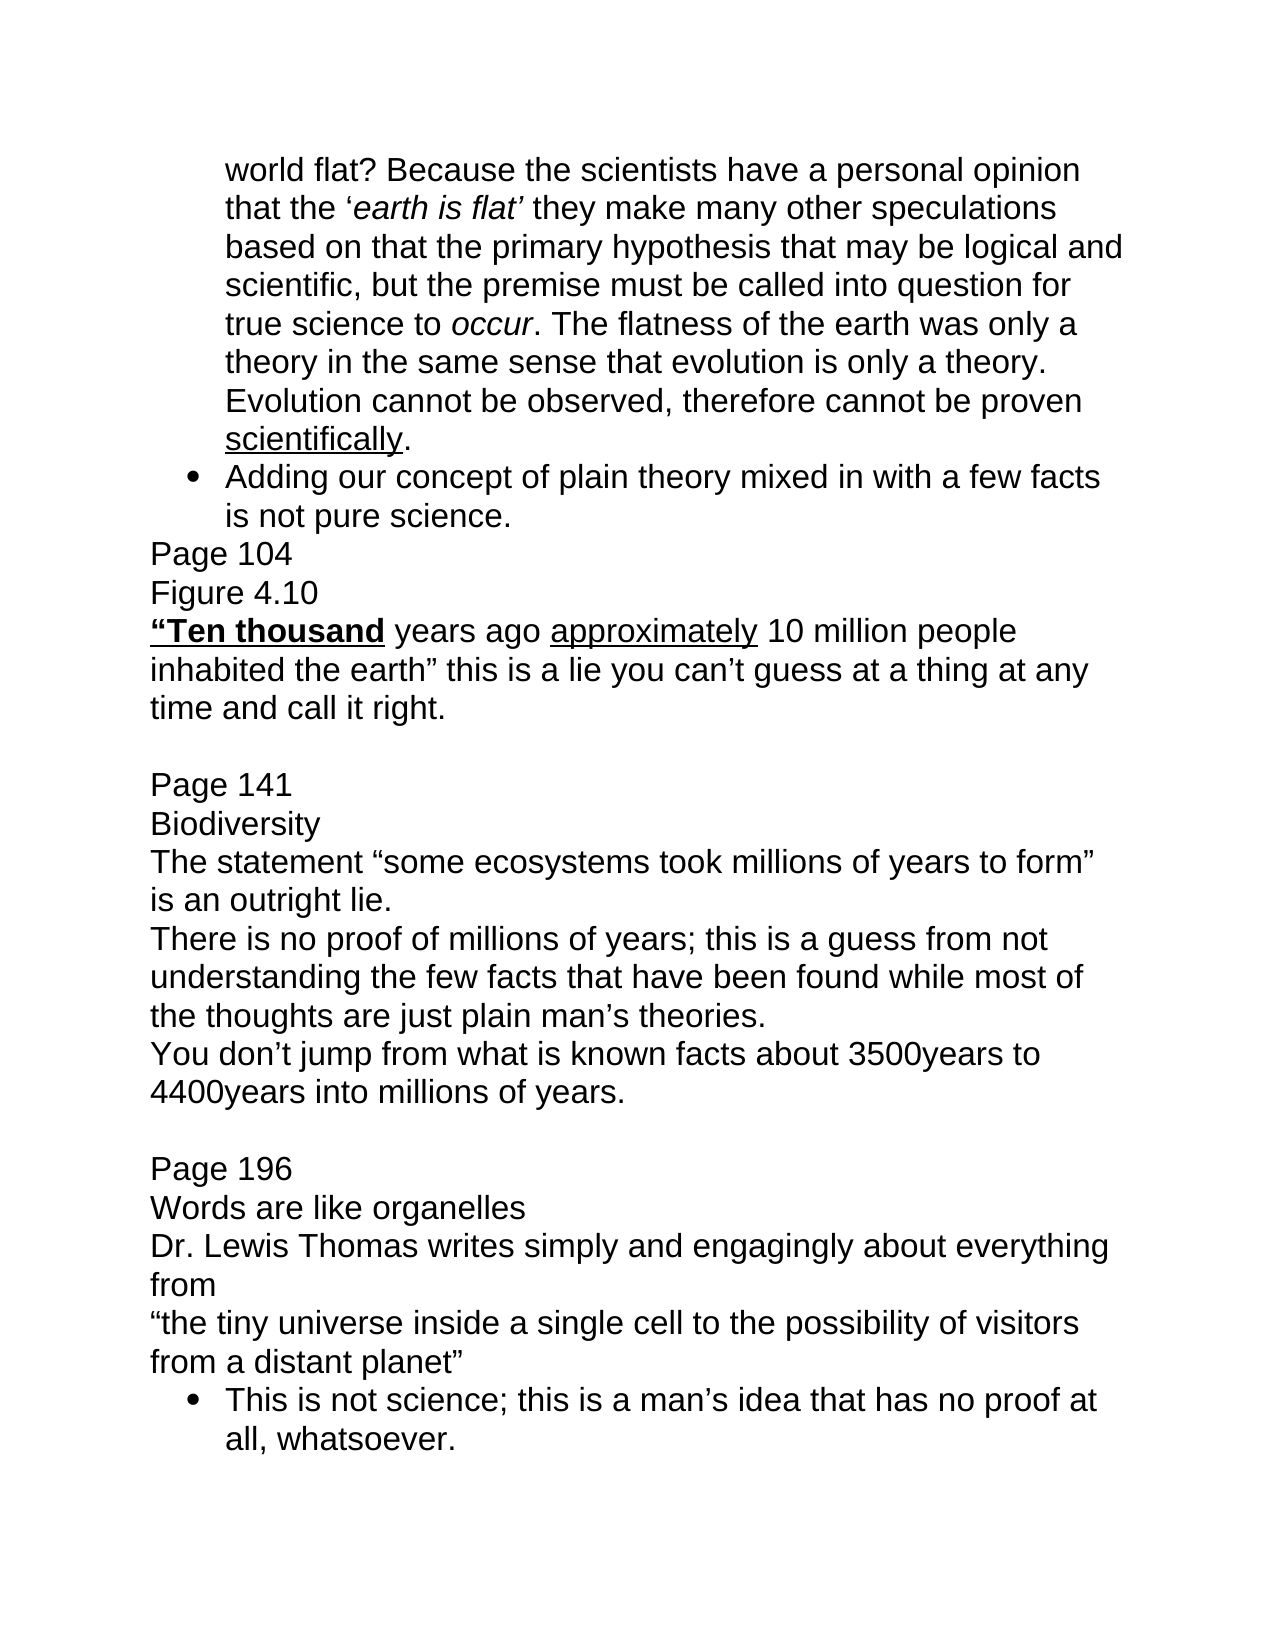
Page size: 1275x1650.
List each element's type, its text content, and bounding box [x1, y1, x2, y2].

text Figure 4.10 [150, 573, 1125, 611]
text Page 141 [150, 765, 1125, 803]
text “the tiny universe inside a single cell to the possibility of visitors from a distant planet” [150, 1303, 1125, 1380]
text Page 104 [150, 534, 1125, 573]
text You don’t jump from what is known facts about 3500years to 4400years into millions of years. [150, 1034, 1125, 1111]
text The statement “some ecosystems took millions of years to form” is an outright lie. [150, 842, 1125, 919]
text Biodiversity [150, 803, 1125, 842]
list This is not science; this is a man’s idea that has no proof at all, whatsoever. [187, 1380, 1125, 1457]
list Adding our concept of plain theory mixed in with a few facts is not pure science. [187, 457, 1125, 534]
text Dr. Lewis Thomas writes simply and engagingly about everything from [150, 1226, 1125, 1303]
text Page 196 [150, 1149, 1125, 1188]
text Words are like organelles [150, 1188, 1125, 1226]
text There is no proof of millions of years; this is a guess from not understanding the few facts that have been found while most of the thoughts are just plain man’s theories. [150, 919, 1125, 1034]
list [187, 150, 1125, 457]
text “Ten thousand years ago approximately 10 million people inhabited the earth” this is a lie you can’t guess at a thing at any time and call it right. [150, 611, 1125, 727]
